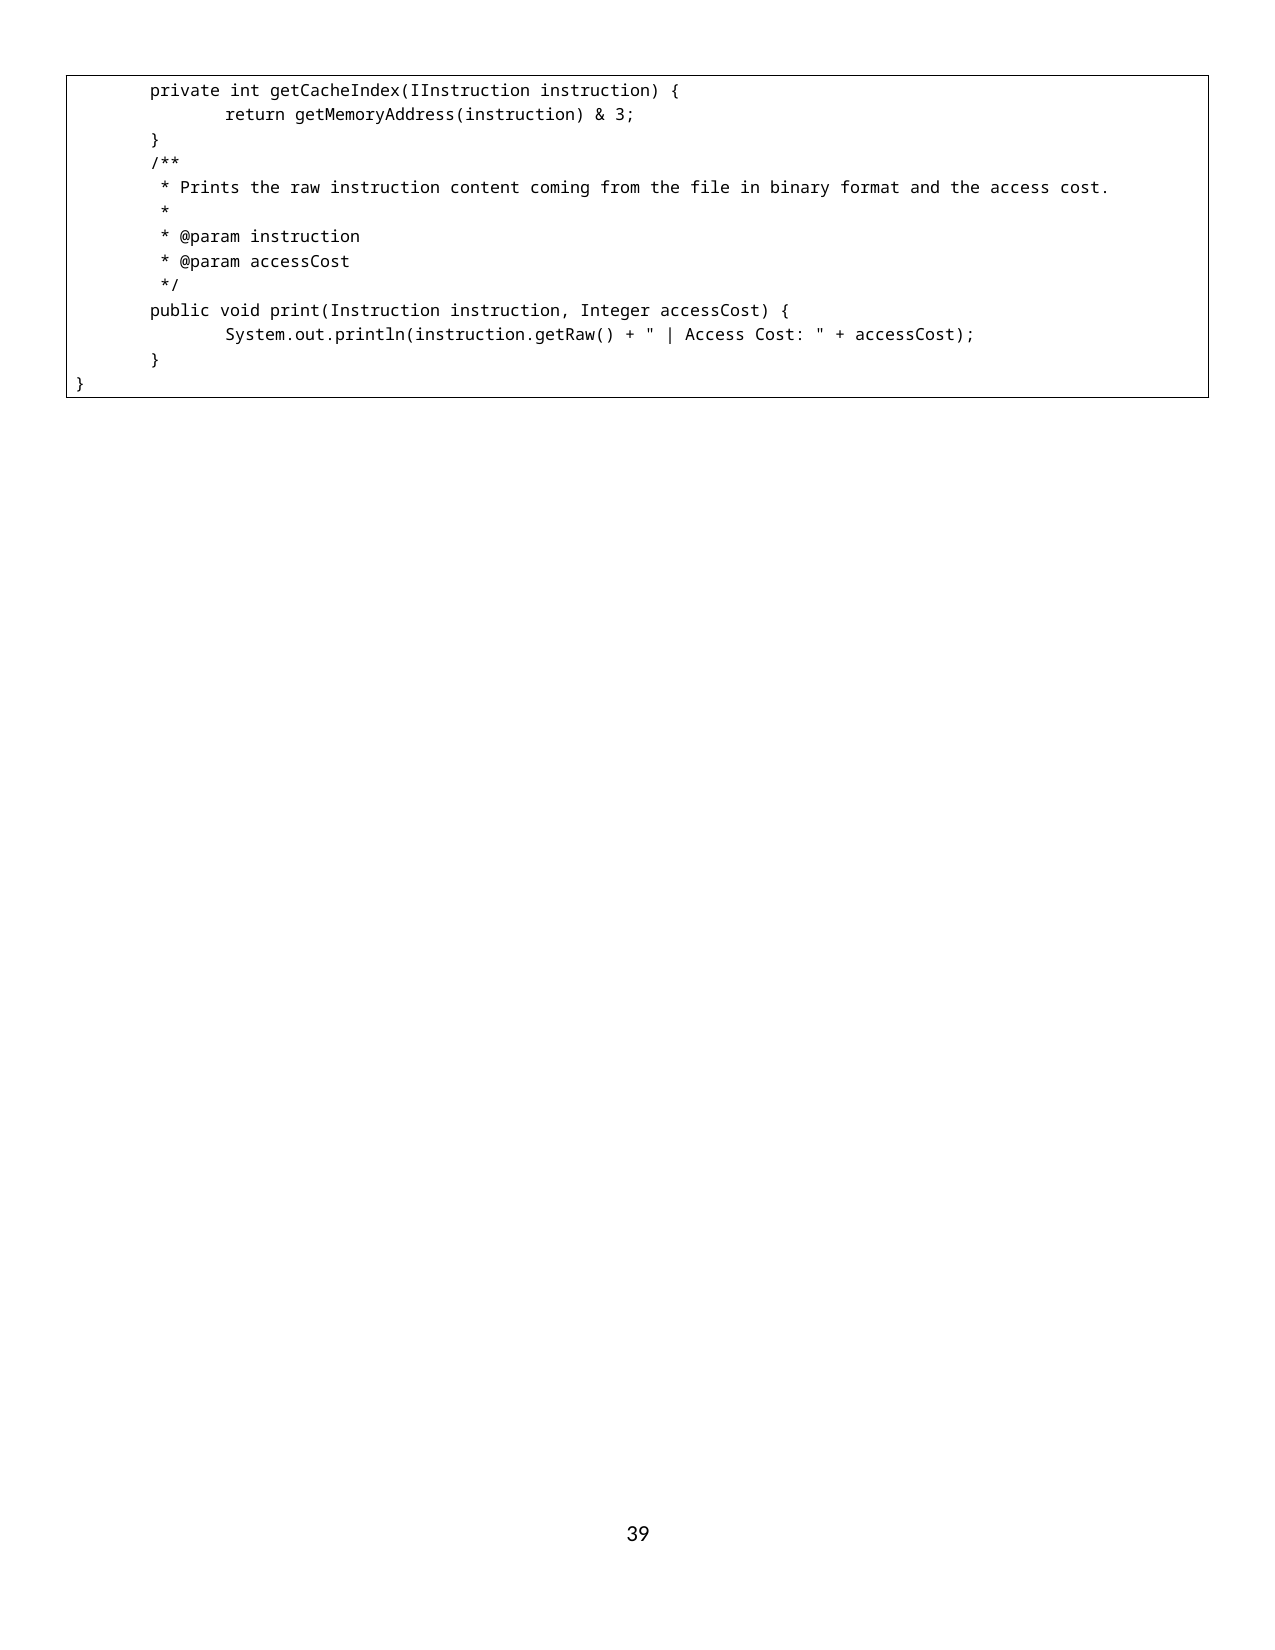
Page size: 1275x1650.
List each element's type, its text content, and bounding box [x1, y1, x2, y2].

text * @param accessCost [67, 246, 1208, 271]
text private int getCacheIndex(IInstruction instruction) { [67, 76, 1208, 99]
text public void print(Instruction instruction, Integer accessCost) { [67, 295, 1208, 320]
text * @param instruction [67, 222, 1208, 246]
text } [67, 344, 1208, 369]
text /** [67, 148, 1208, 173]
text } [67, 369, 1208, 397]
text */ [67, 271, 1208, 295]
text System.out.println(instruction.getRaw() + " | Access Cost: " + accessCost); [67, 320, 1208, 344]
text * Prints the raw instruction content coming from the file in binary format and the access cost. [67, 173, 1208, 197]
text * [67, 197, 1208, 222]
text } [67, 124, 1208, 148]
text return getMemoryAddress(instruction) & 3; [67, 99, 1208, 124]
